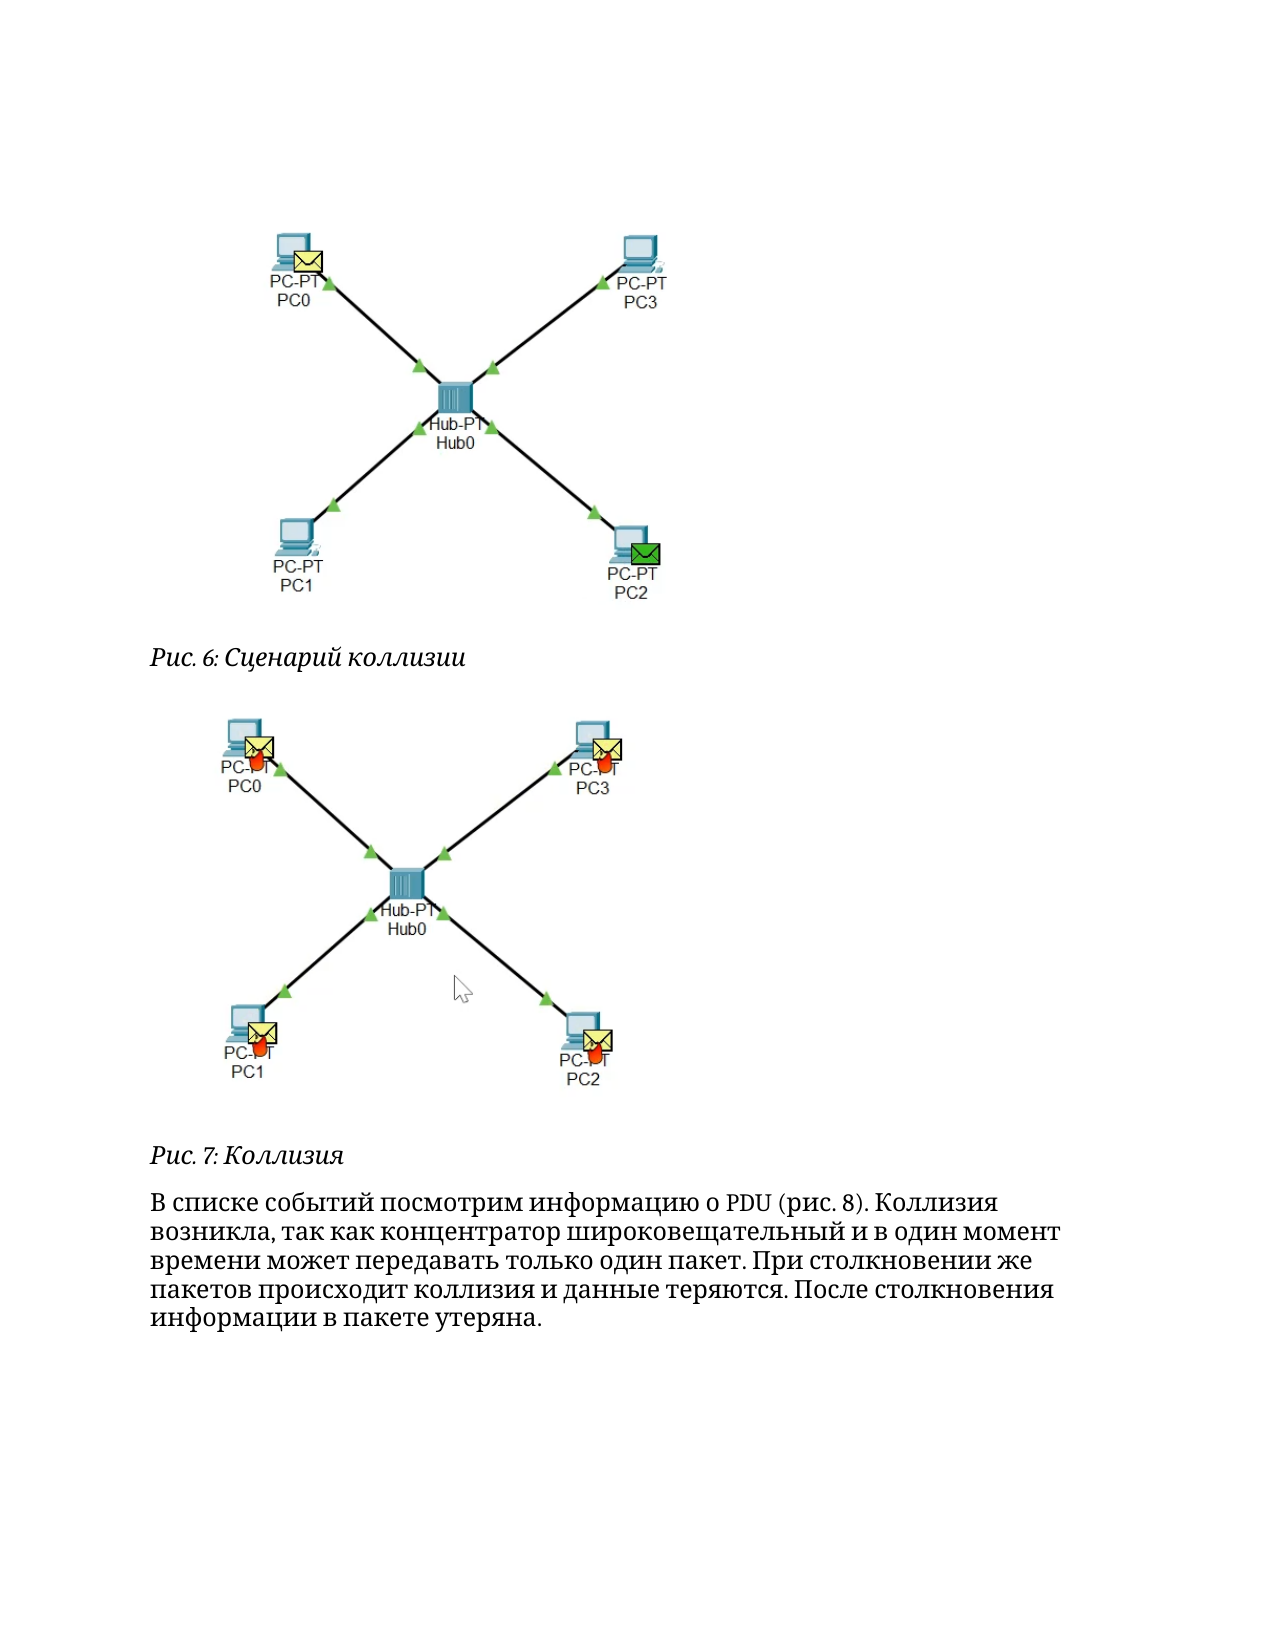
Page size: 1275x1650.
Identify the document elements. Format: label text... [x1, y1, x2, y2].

text Рис. 7: Коллизия [150, 1142, 1125, 1171]
text Рис. 6: Сценарий коллизии [150, 644, 1125, 673]
text В списке событий посмотрим информацию о PDU (рис. 8). Коллизия возникла, так как концентратор широковещательный и в один момент времени может передавать только один пакет. При столкновении же пакетов происходит коллизия и данные теряются. После столкновения информации в пакете утеряна. [150, 1189, 1125, 1333]
picture [168, 150, 782, 624]
picture [168, 685, 701, 1121]
